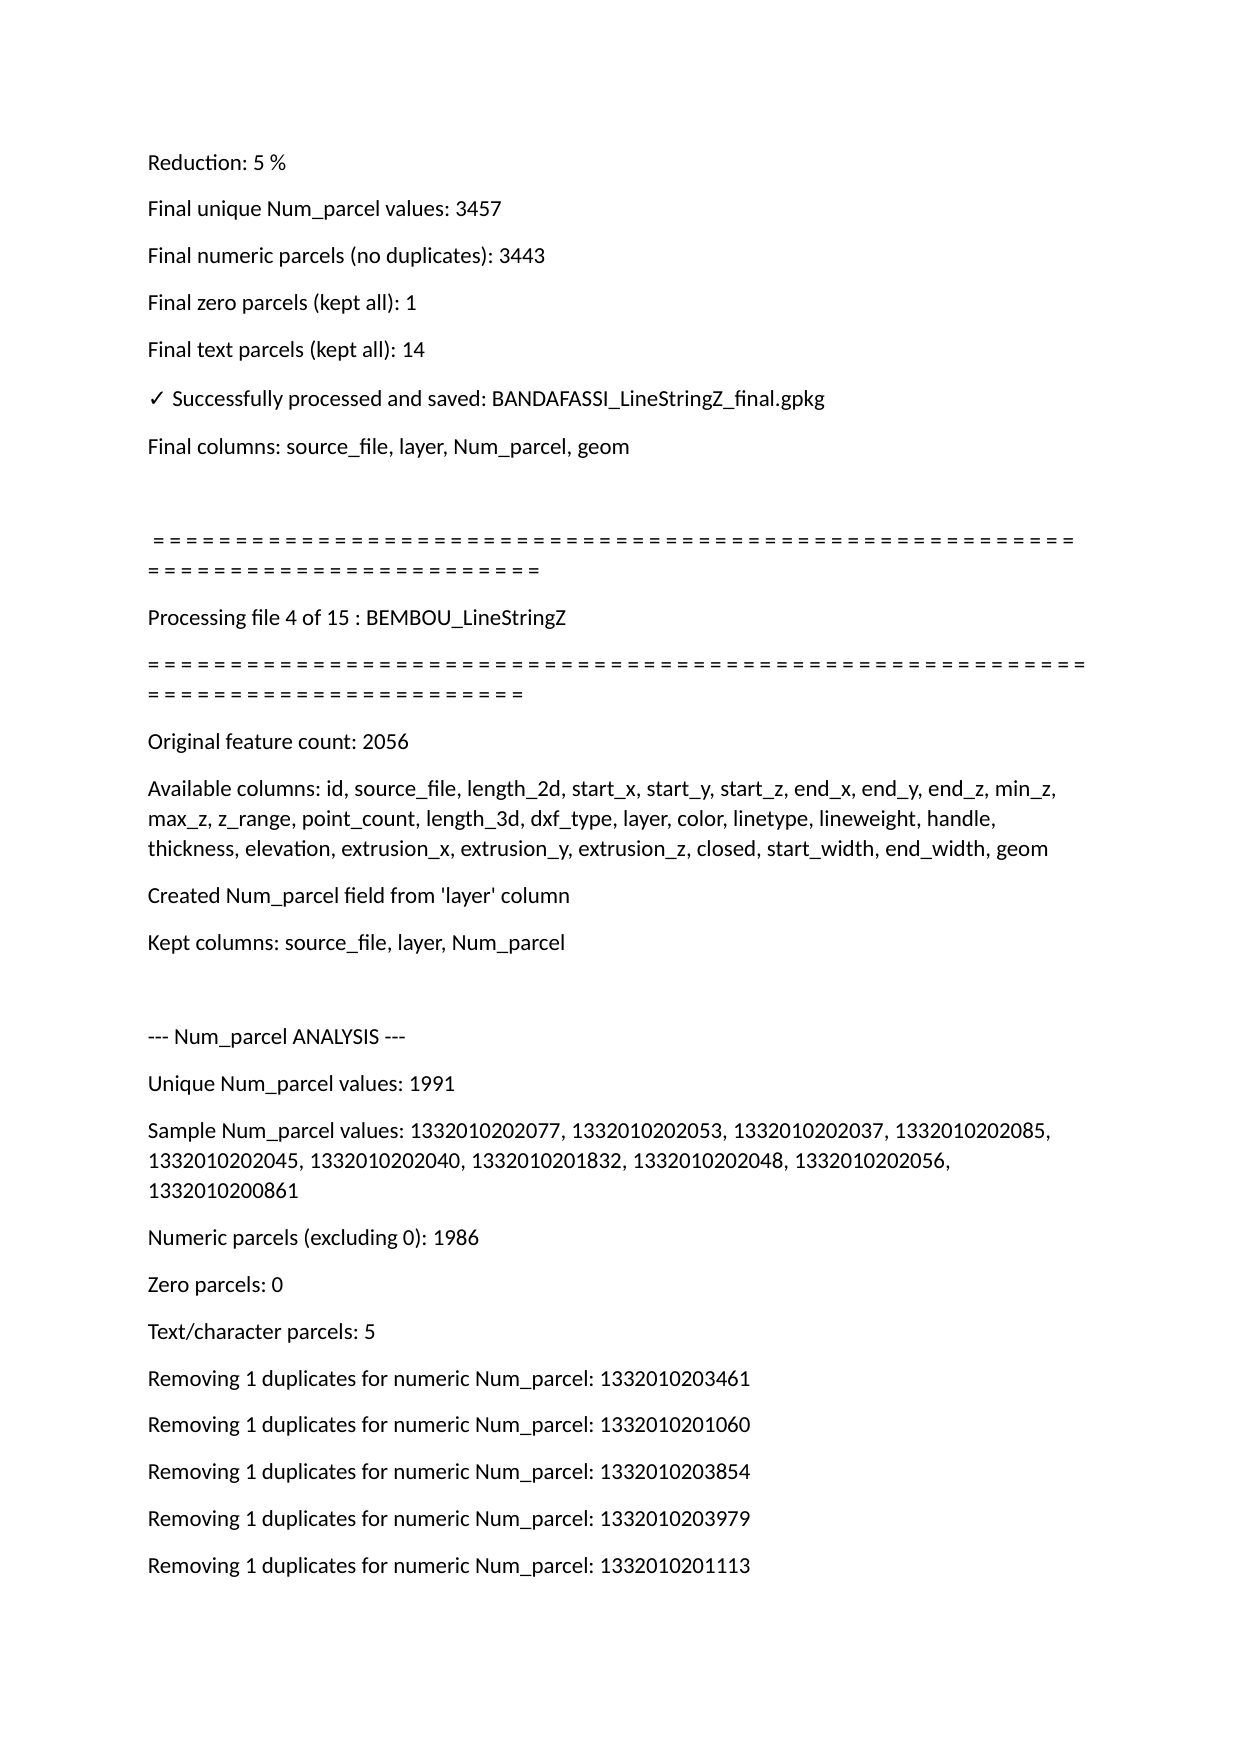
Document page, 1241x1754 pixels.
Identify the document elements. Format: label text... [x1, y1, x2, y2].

text Text/character parcels: 5 [148, 1317, 1093, 1345]
text Removing 1 duplicates for numeric Num_parcel: 1332010201113 [148, 1551, 1093, 1579]
text Removing 1 duplicates for numeric Num_parcel: 1332010203461 [148, 1364, 1093, 1392]
text Reduction: 5 % [148, 148, 1093, 176]
text Kept columns: source_file, layer, Num_parcel [148, 928, 1093, 956]
text Zero parcels: 0 [148, 1270, 1093, 1298]
text Removing 1 duplicates for numeric Num_parcel: 1332010201060 [148, 1411, 1093, 1438]
text Final unique Num_parcel values: 3457 [148, 194, 1093, 222]
text Numeric parcels (excluding 0): 1986 [148, 1223, 1093, 1251]
text Created Num_parcel field from 'layer' column [148, 881, 1093, 909]
text Final text parcels (kept all): 14 [148, 335, 1093, 363]
text Original feature count: 2056 [148, 727, 1093, 755]
text Final numeric parcels (no duplicates): 3443 [148, 241, 1093, 269]
text Final columns: source_file, layer, Num_parcel, geom [148, 432, 1093, 460]
text = = = = = = = = = = = = = = = = = = = = = = = = = = = = = = = = = = = = = = = = = = = = = = = = = = = = = = = = = = = = = = = = = = = = = = = = = = = = = = = = [148, 526, 1093, 584]
text Available columns: id, source_file, length_2d, start_x, start_y, start_z, end_x, end_y, end_z, min_z, max_z, z_range, point_count, length_3d, dxf_type, layer, color, linetype, lineweight, handle, thickness, elevation, extrusion_x, extrusion_y, extrusion_z, closed, start_width, end_width, geom [148, 774, 1093, 862]
text Unique Num_parcel values: 1991 [148, 1069, 1093, 1097]
text Removing 1 duplicates for numeric Num_parcel: 1332010203979 [148, 1504, 1093, 1532]
text ✓ Successfully processed and saved: BANDAFASSI_LineStringZ_final.gpkg [148, 382, 1093, 413]
text Sample Num_parcel values: 1332010202077, 1332010202053, 1332010202037, 1332010202085, 1332010202045, 1332010202040, 1332010201832, 1332010202048, 1332010202056, 1332010200861 [148, 1116, 1093, 1204]
text --- Num_parcel ANALYSIS --- [148, 1022, 1093, 1050]
text Removing 1 duplicates for numeric Num_parcel: 1332010203854 [148, 1457, 1093, 1485]
text = = = = = = = = = = = = = = = = = = = = = = = = = = = = = = = = = = = = = = = = = = = = = = = = = = = = = = = = = = = = = = = = = = = = = = = = = = = = = = = = [148, 650, 1093, 708]
text Processing file 4 of 15 : BEMBOU_LineStringZ [148, 603, 1093, 631]
text Final zero parcels (kept all): 1 [148, 288, 1093, 316]
